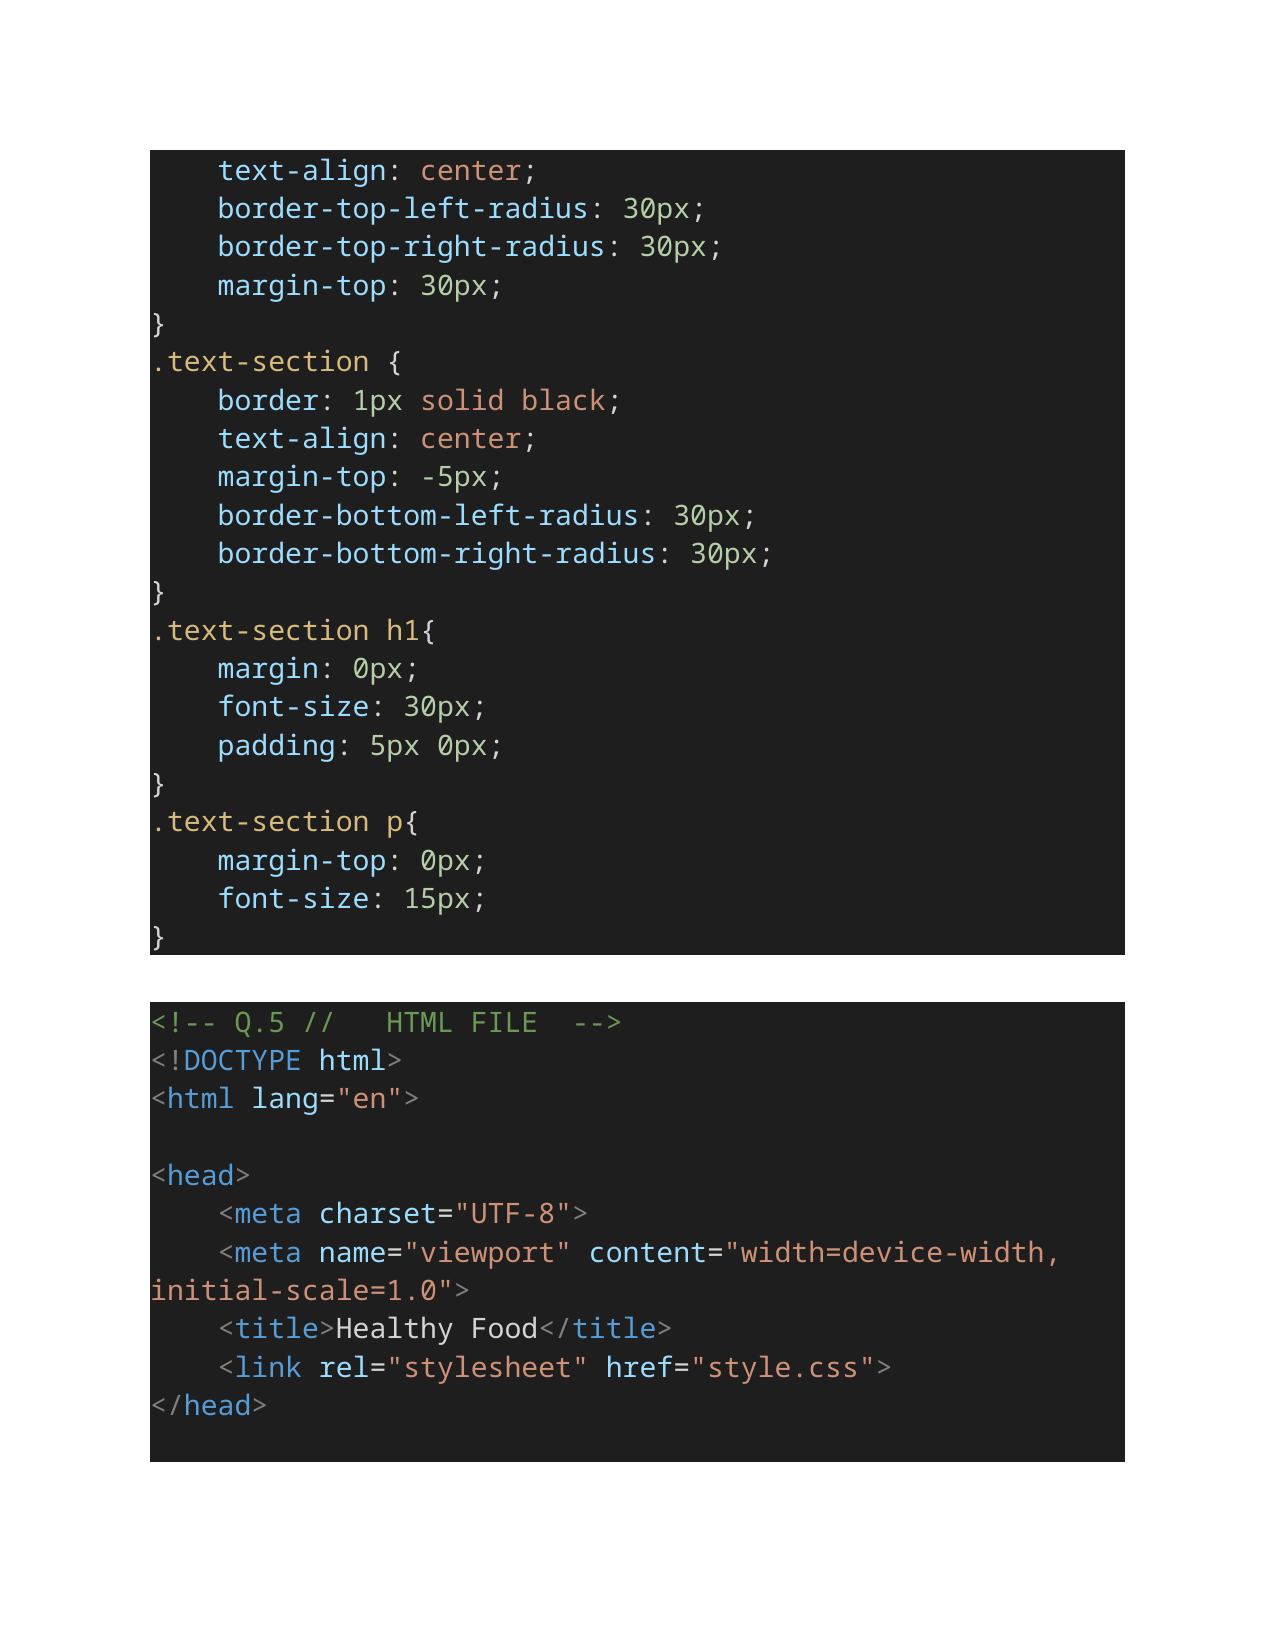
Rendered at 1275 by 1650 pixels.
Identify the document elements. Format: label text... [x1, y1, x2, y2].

text } [150, 763, 1125, 802]
text text-align: center; [150, 418, 1125, 457]
text .text-section p{ [150, 802, 1125, 840]
text padding: 5px 0px; [150, 725, 1125, 763]
text } [150, 572, 1125, 610]
text border-top-right-radius: 30px; [150, 227, 1125, 265]
text <!-- Q.5 // HTML FILE --> [150, 1002, 1125, 1040]
text border: 1px solid black; [150, 380, 1125, 418]
text font-size: 30px; [150, 687, 1125, 725]
text margin-top: 0px; [150, 840, 1125, 878]
text <meta charset="UTF-8"> [150, 1193, 1125, 1232]
text margin-top: 30px; [150, 265, 1125, 303]
text <title>Healthy Food</title> [150, 1308, 1125, 1347]
text </head> [150, 1385, 1125, 1423]
text font-size: 15px; [150, 878, 1125, 917]
text <!DOCTYPE html> [150, 1040, 1125, 1078]
text margin: 0px; [150, 648, 1125, 687]
text border-bottom-left-radius: 30px; [150, 495, 1125, 533]
text .text-section { [150, 342, 1125, 380]
text <meta name="viewport" content="width=device-width, initial-scale=1.0"> [150, 1232, 1125, 1308]
text border-top-left-radius: 30px; [150, 188, 1125, 227]
text <head> [150, 1155, 1125, 1193]
text <html lang="en"> [150, 1078, 1125, 1117]
text text-align: center; [150, 150, 1125, 188]
text border-bottom-right-radius: 30px; [150, 533, 1125, 572]
text } [150, 303, 1125, 342]
text margin-top: -5px; [150, 457, 1125, 495]
text } [150, 917, 1125, 955]
text <link rel="stylesheet" href="style.css"> [150, 1347, 1125, 1385]
text .text-section h1{ [150, 610, 1125, 648]
